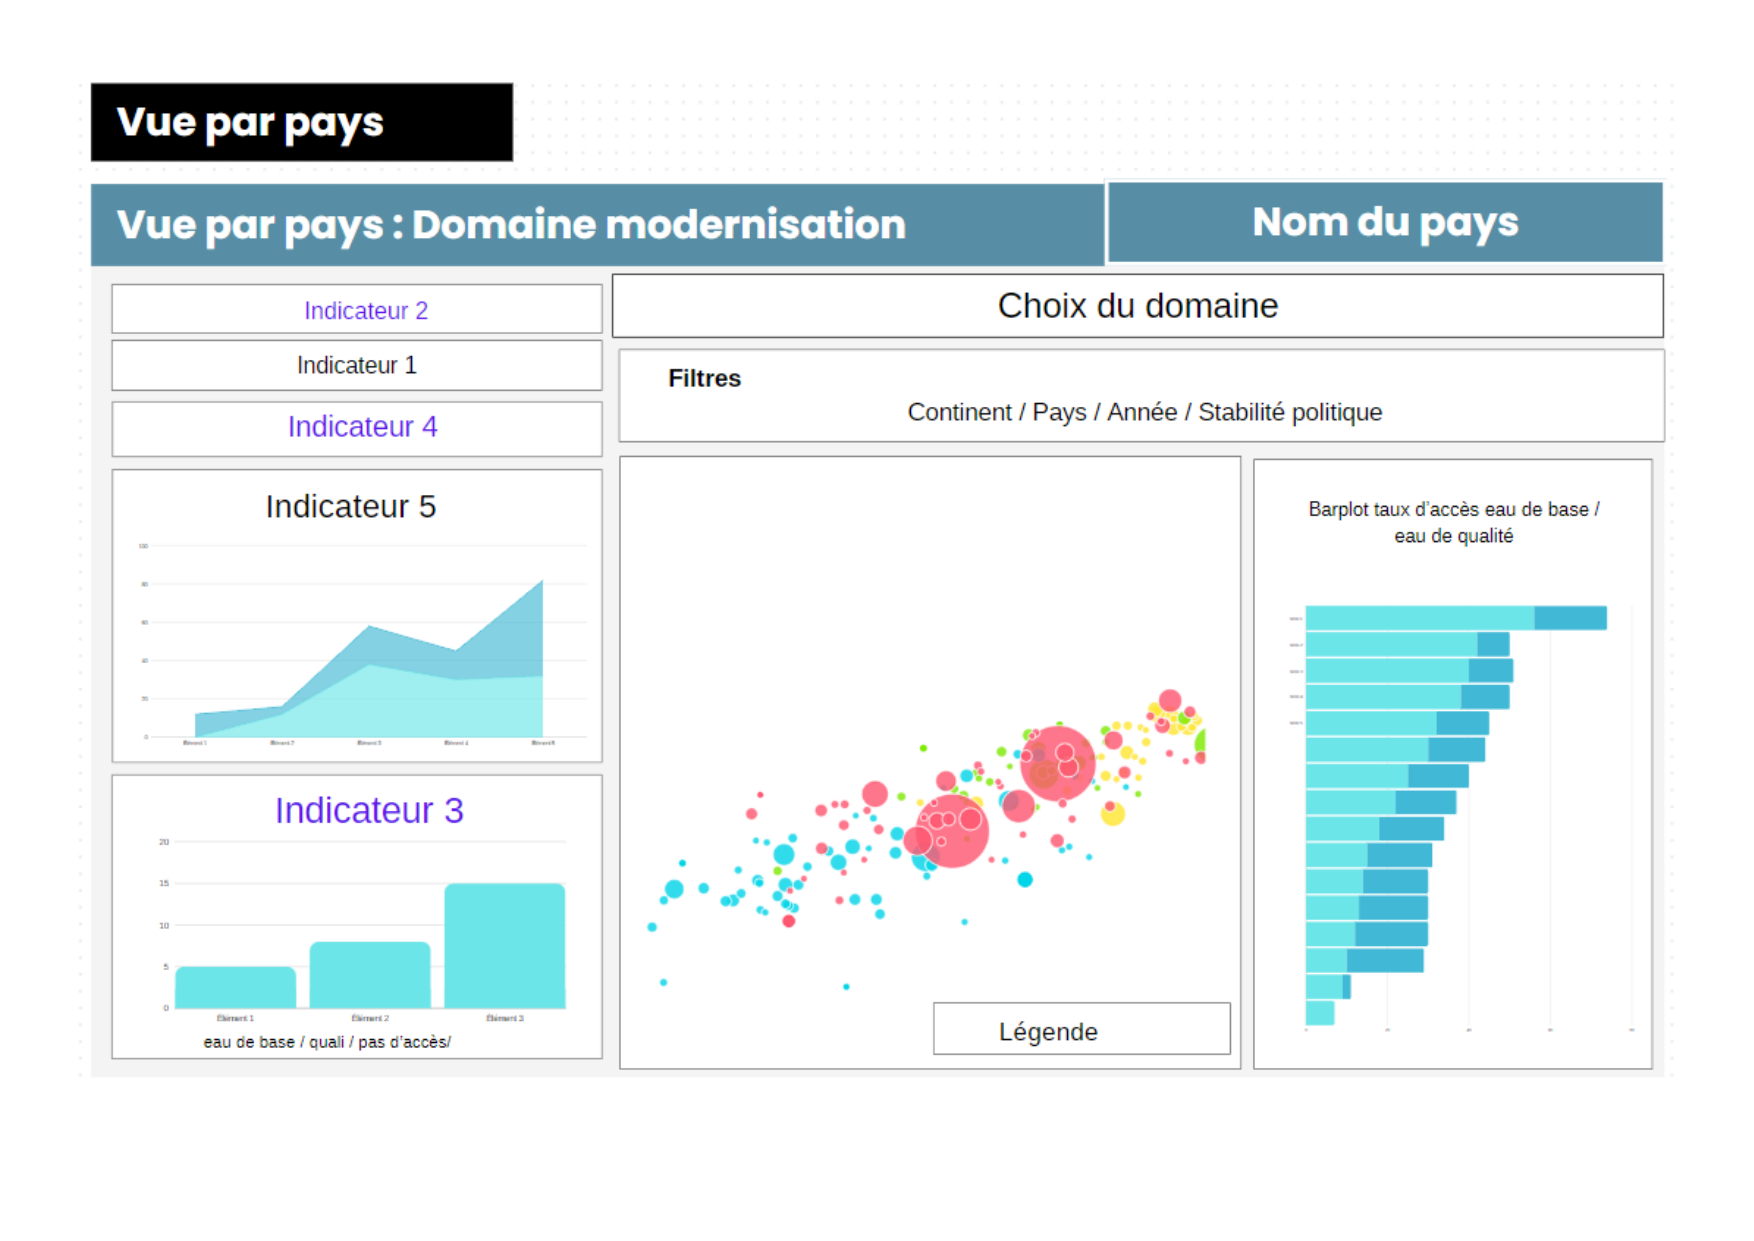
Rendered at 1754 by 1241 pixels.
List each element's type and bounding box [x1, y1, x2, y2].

picture [75, 75, 1679, 1089]
